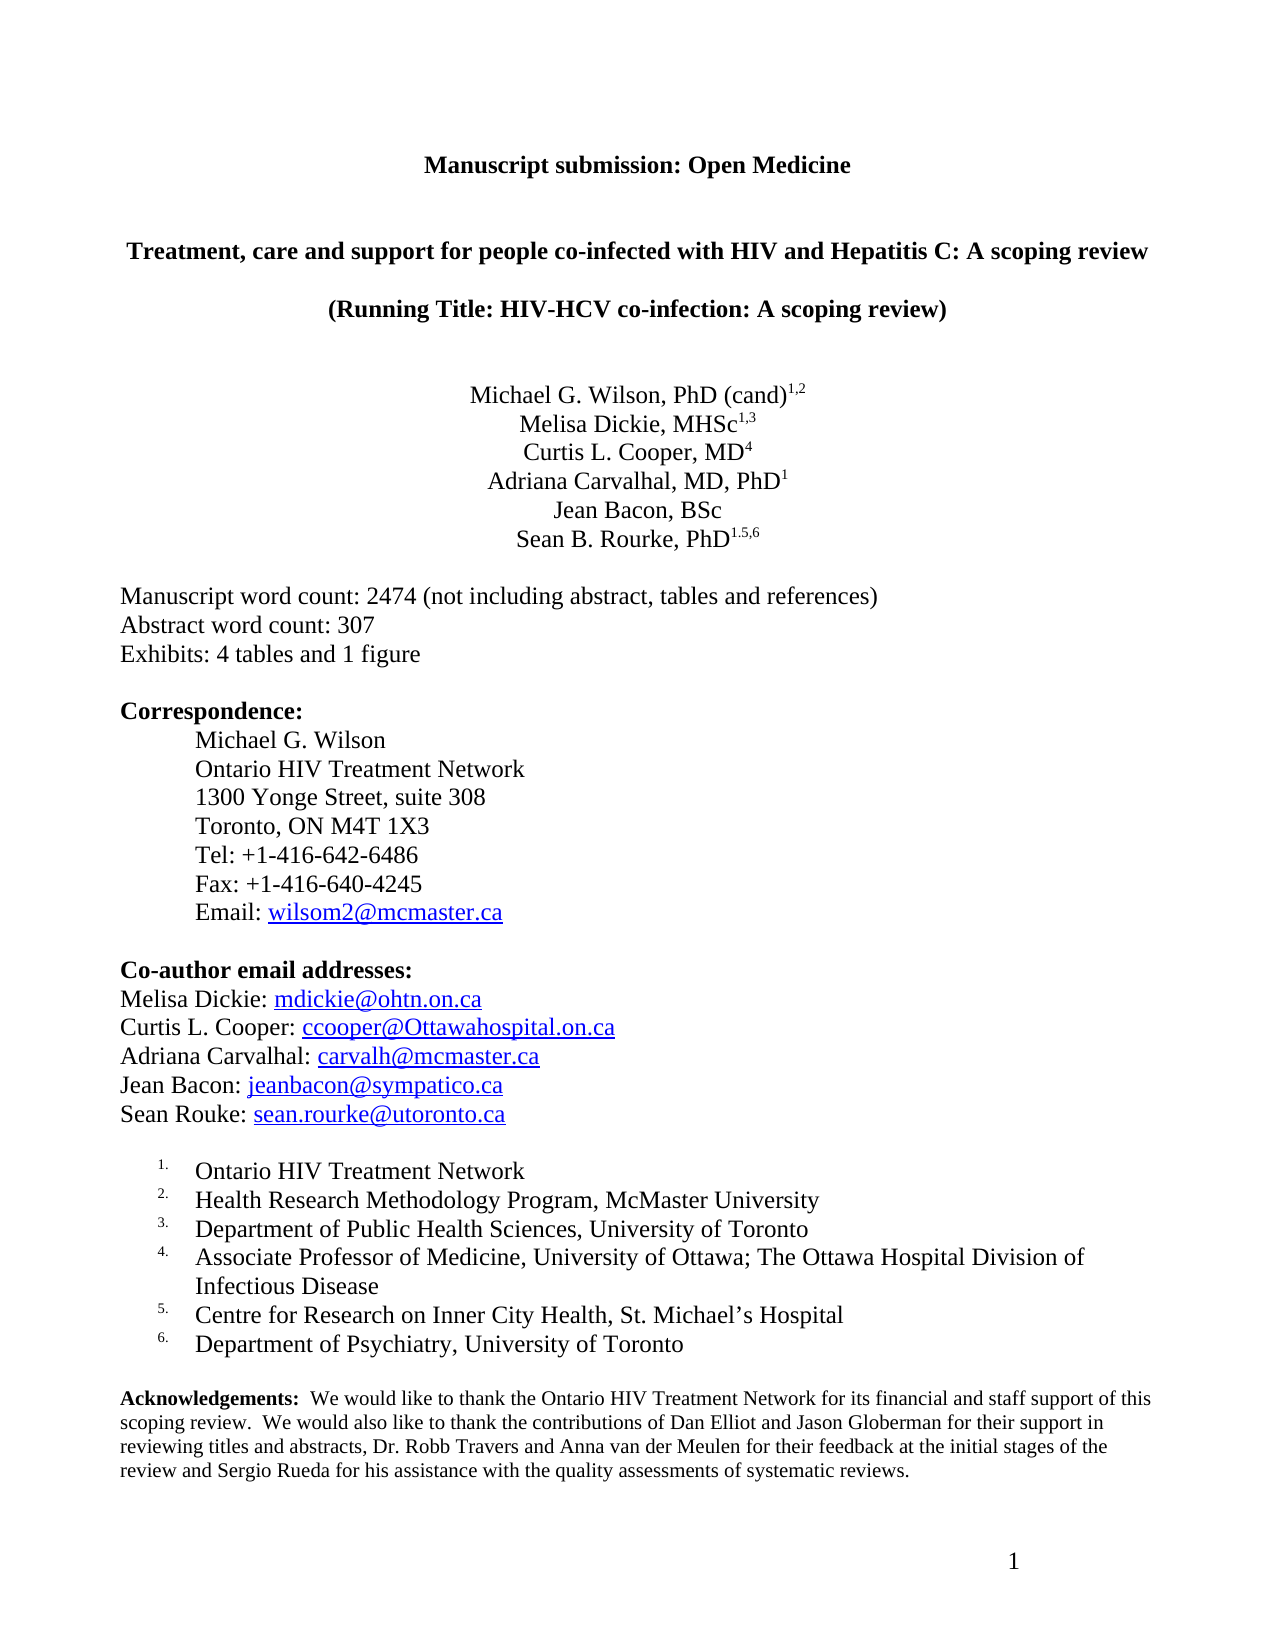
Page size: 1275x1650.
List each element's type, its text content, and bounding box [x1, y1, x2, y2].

text Michael G. Wilson, PhD (cand)1,2 [120, 380, 1155, 409]
text Sean Rouke: sean.rourke@utoronto.ca [120, 1099, 1155, 1127]
text Manuscript word count: 2474 (not including abstract, tables and references) [120, 581, 1155, 610]
text Melisa Dickie, MHSc1,3 [120, 409, 1155, 437]
text 6. Department of Psychiatry, University of Toronto [157, 1329, 1155, 1357]
text Adriana Carvalhal, MD, PhD1 [120, 466, 1155, 495]
text 1300 Yonge Street, suite 308 [120, 782, 1155, 811]
text Jean Bacon, BSc [120, 495, 1155, 524]
text 1. Ontario HIV Treatment Network [157, 1156, 1155, 1185]
text Co-author email addresses: [120, 955, 1155, 984]
text (Running Title: HIV-HCV co-infection: A scoping review) [120, 294, 1155, 322]
text Tel: +1-416-642-6486 [120, 840, 1155, 869]
text 5. Centre for Research on Inner City Health, St. Michael’s Hospital [157, 1300, 1155, 1329]
text 2. Health Research Methodology Program, McMaster University [157, 1185, 1155, 1214]
text Correspondence: [120, 696, 1155, 725]
text Manuscript submission: Open Medicine [120, 150, 1155, 179]
text Exhibits: 4 tables and 1 figure [120, 639, 1155, 667]
text Treatment, care and support for people co-infected with HIV and Hepatitis C: A scoping review [120, 236, 1155, 265]
text Curtis L. Cooper, MD4 [120, 437, 1155, 466]
text Curtis L. Cooper: ccooper@Ottawahospital.on.ca [120, 1012, 1155, 1041]
text Email: wilsom2@mcmaster.ca [120, 897, 1155, 926]
text Abstract word count: 307 [120, 610, 1155, 639]
text Fax: +1-416-640-4245 [120, 869, 1155, 897]
text Adriana Carvalhal: carvalh@mcmaster.ca [120, 1041, 1155, 1070]
text Melisa Dickie: mdickie@ohtn.on.ca [120, 984, 1155, 1012]
text 4. Associate Professor of Medicine, University of Ottawa; The Ottawa Hospital Division of Infectious Disease [157, 1242, 1155, 1300]
text Jean Bacon: jeanbacon@sympatico.ca [120, 1070, 1155, 1099]
text Michael G. Wilson [120, 725, 1155, 754]
text 3. Department of Public Health Sciences, University of Toronto [157, 1214, 1155, 1242]
text Toronto, ON M4T 1X3 [120, 811, 1155, 840]
text Sean B. Rourke, PhD1.5,6 [120, 524, 1155, 552]
text Ontario HIV Treatment Network [120, 754, 1155, 782]
text Acknowledgements: We would like to thank the Ontario HIV Treatment Network for its financial and staff support of this scoping review. We would also like to thank the contributions of Dan Elliot and Jason Globerman for their support in reviewing titles and abstracts, Dr. Robb Travers and Anna van der Meulen for their feedback at the initial stages of the review and Sergio Rueda for his assistance with the quality assessments of systematic reviews. [120, 1386, 1155, 1482]
